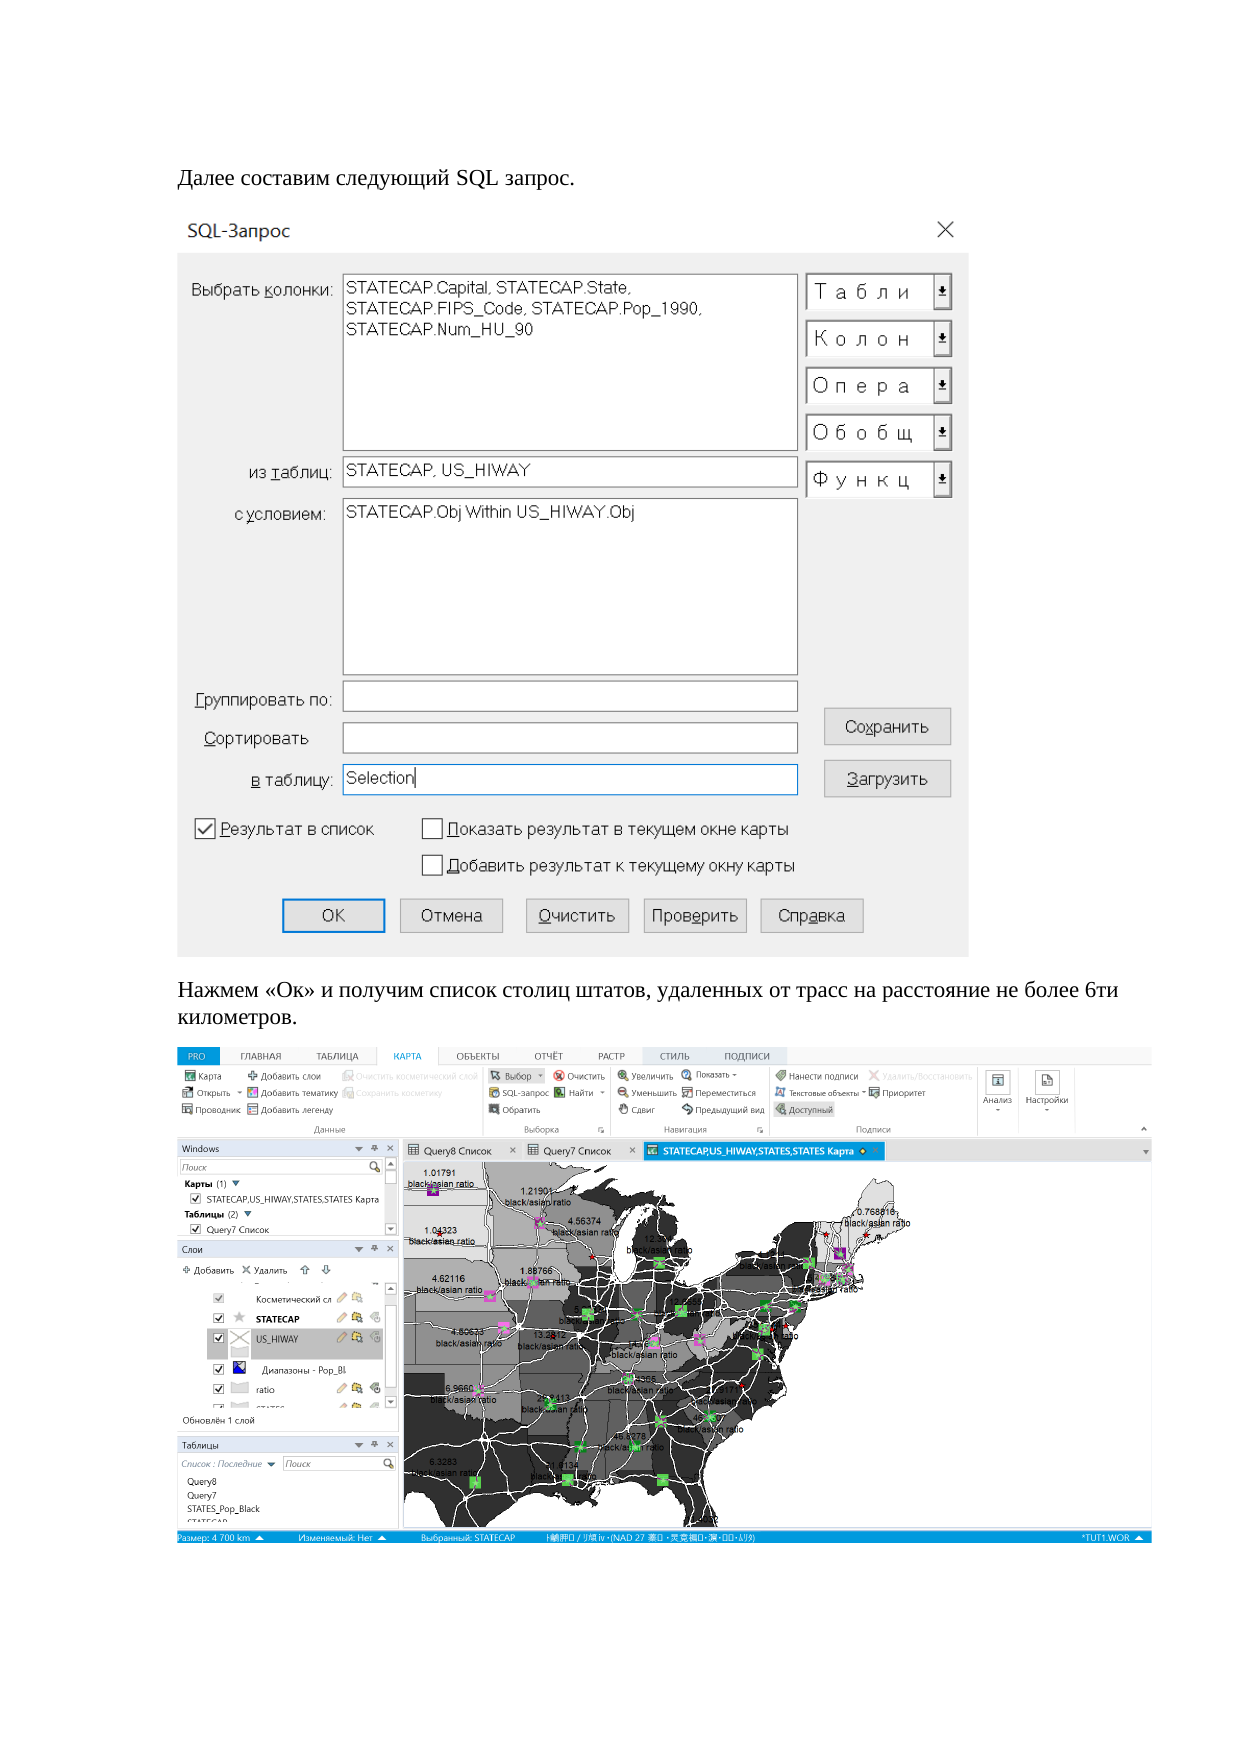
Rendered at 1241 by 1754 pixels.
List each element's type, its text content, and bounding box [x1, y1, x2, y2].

picture [177, 208, 969, 957]
text Далее составим следующий SQL запрос. [177, 164, 1152, 191]
picture [551, 1535, 558, 1541]
picture [177, 1047, 1152, 1531]
